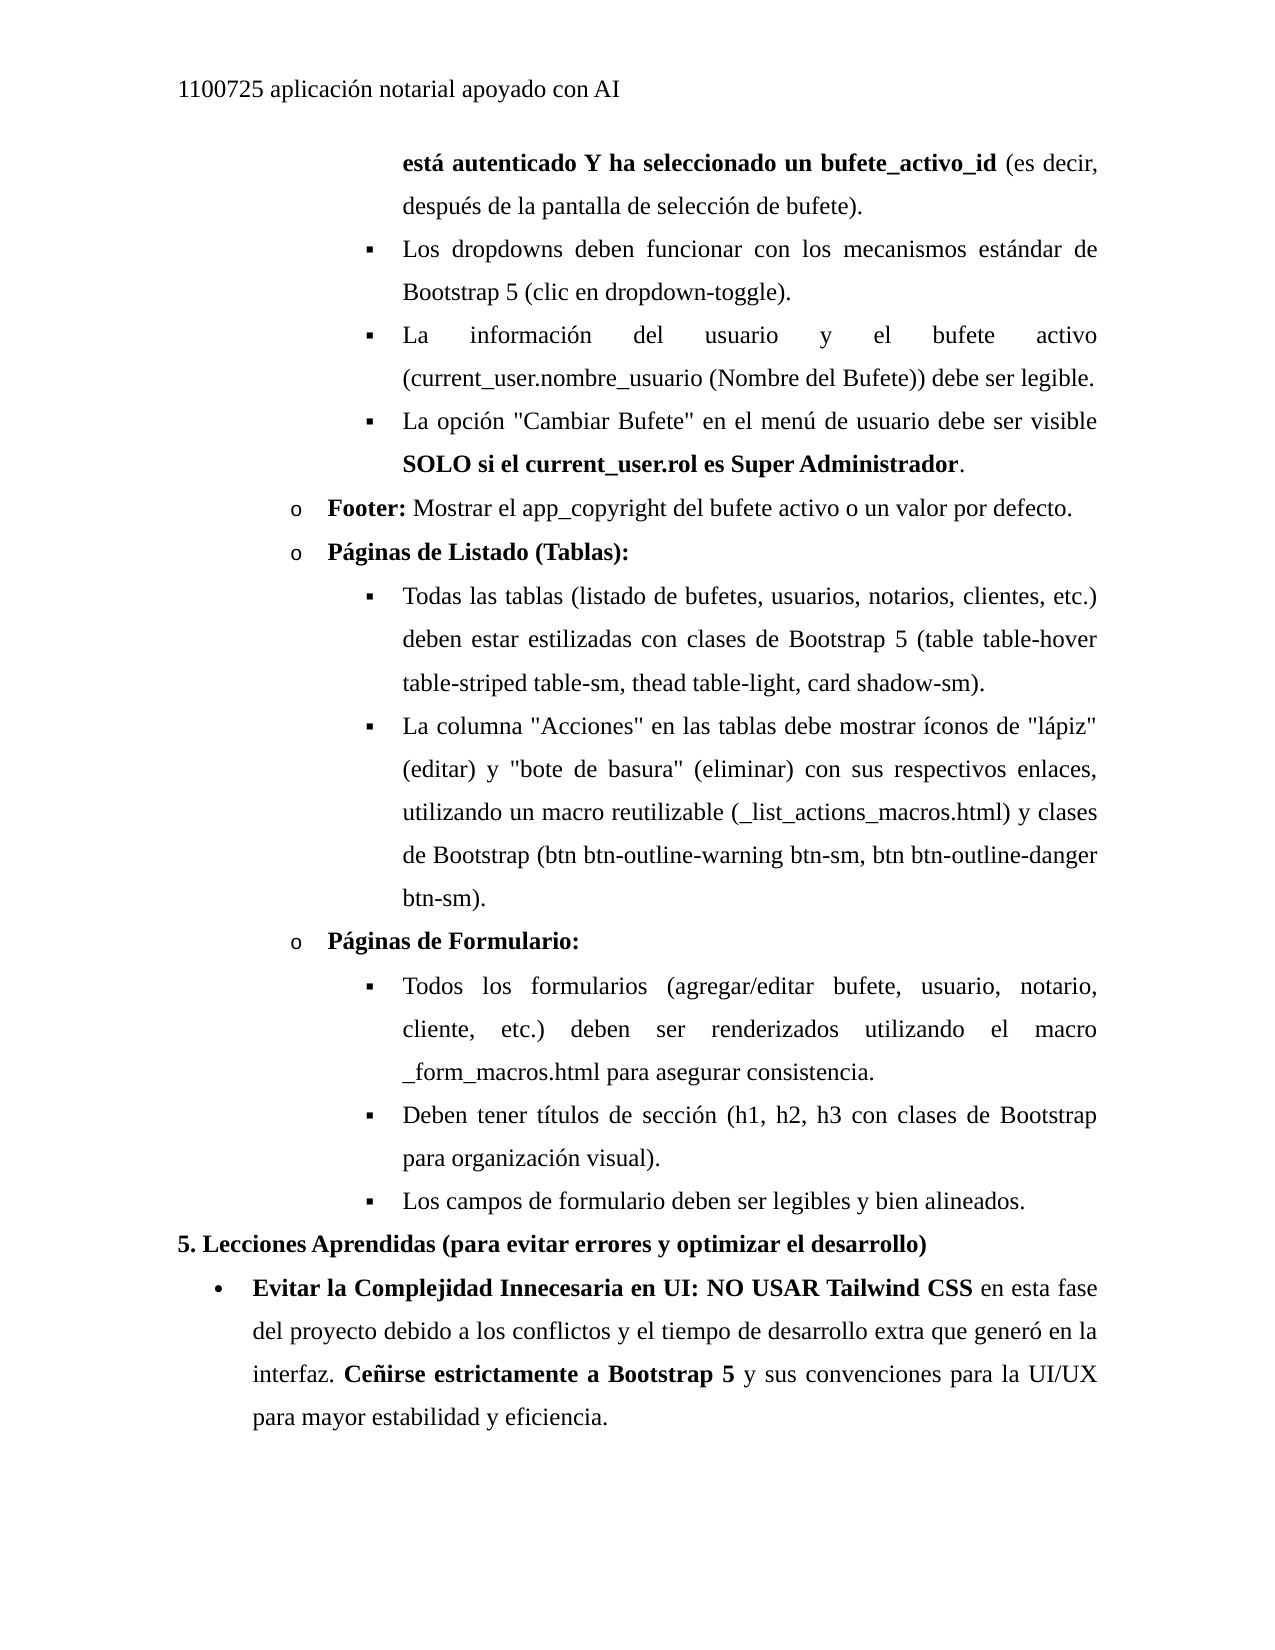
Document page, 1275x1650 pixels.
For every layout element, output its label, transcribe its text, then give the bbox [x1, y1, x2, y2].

list Evitar la Complejidad Innecesaria en UI: NO USAR Tailwind CSS en esta fase del proyecto debido a los conflictos y el tiempo de desarrollo extra que generó en la interfaz. Ceñirse estrictamente a Bootstrap 5 y sus convenciones para la UI/UX para mayor estabilidad y eficiencia. [215, 1273, 1098, 1431]
list Footer: Mostrar el app_copyright del bufete activo o un valor por defecto. [290, 493, 1098, 522]
list La opción "Cambiar Bufete" en el menú de usuario debe ser visible SOLO si el current_user.rol es Super Administrador. [365, 406, 1098, 478]
list Todas las tablas (listado de bufetes, usuarios, notarios, clientes, etc.) deben estar estilizadas con clases de Bootstrap 5 (table table-hover table-striped table-sm, thead table-light, card shadow-sm). [365, 581, 1098, 696]
list La información del usuario y el bufete activo (current_user.nombre_usuario (Nombre del Bufete)) debe ser legible. [365, 320, 1098, 392]
list Todos los formularios (agregar/editar bufete, usuario, notario, cliente, etc.) deben ser renderizados utilizando el macro _form_macros.html para asegurar consistencia. [365, 971, 1098, 1086]
list Los dropdowns deben funcionar con los mecanismos estándar de Bootstrap 5 (clic en dropdown-toggle). [365, 234, 1098, 306]
list La columna "Acciones" en las tablas debe mostrar íconos de "lápiz" (editar) y "bote de basura" (eliminar) con sus respectivos enlaces, utilizando un macro reutilizable (_list_actions_macros.html) y clases de Bootstrap (btn btn-outline-warning btn-sm, btn btn-outline-danger btn-sm). [365, 711, 1098, 912]
list Páginas de Listado (Tablas): [290, 537, 1098, 567]
text 5. Lecciones Aprendidas (para evitar errores y optimizar el desarrollo) [177, 1229, 1098, 1258]
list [365, 148, 1098, 219]
list Los campos de formulario deben ser legibles y bien alineados. [365, 1186, 1098, 1215]
list Deben tener títulos de sección (h1, h2, h3 con clases de Bootstrap para organización visual). [365, 1100, 1098, 1172]
list Páginas de Formulario: [290, 926, 1098, 956]
